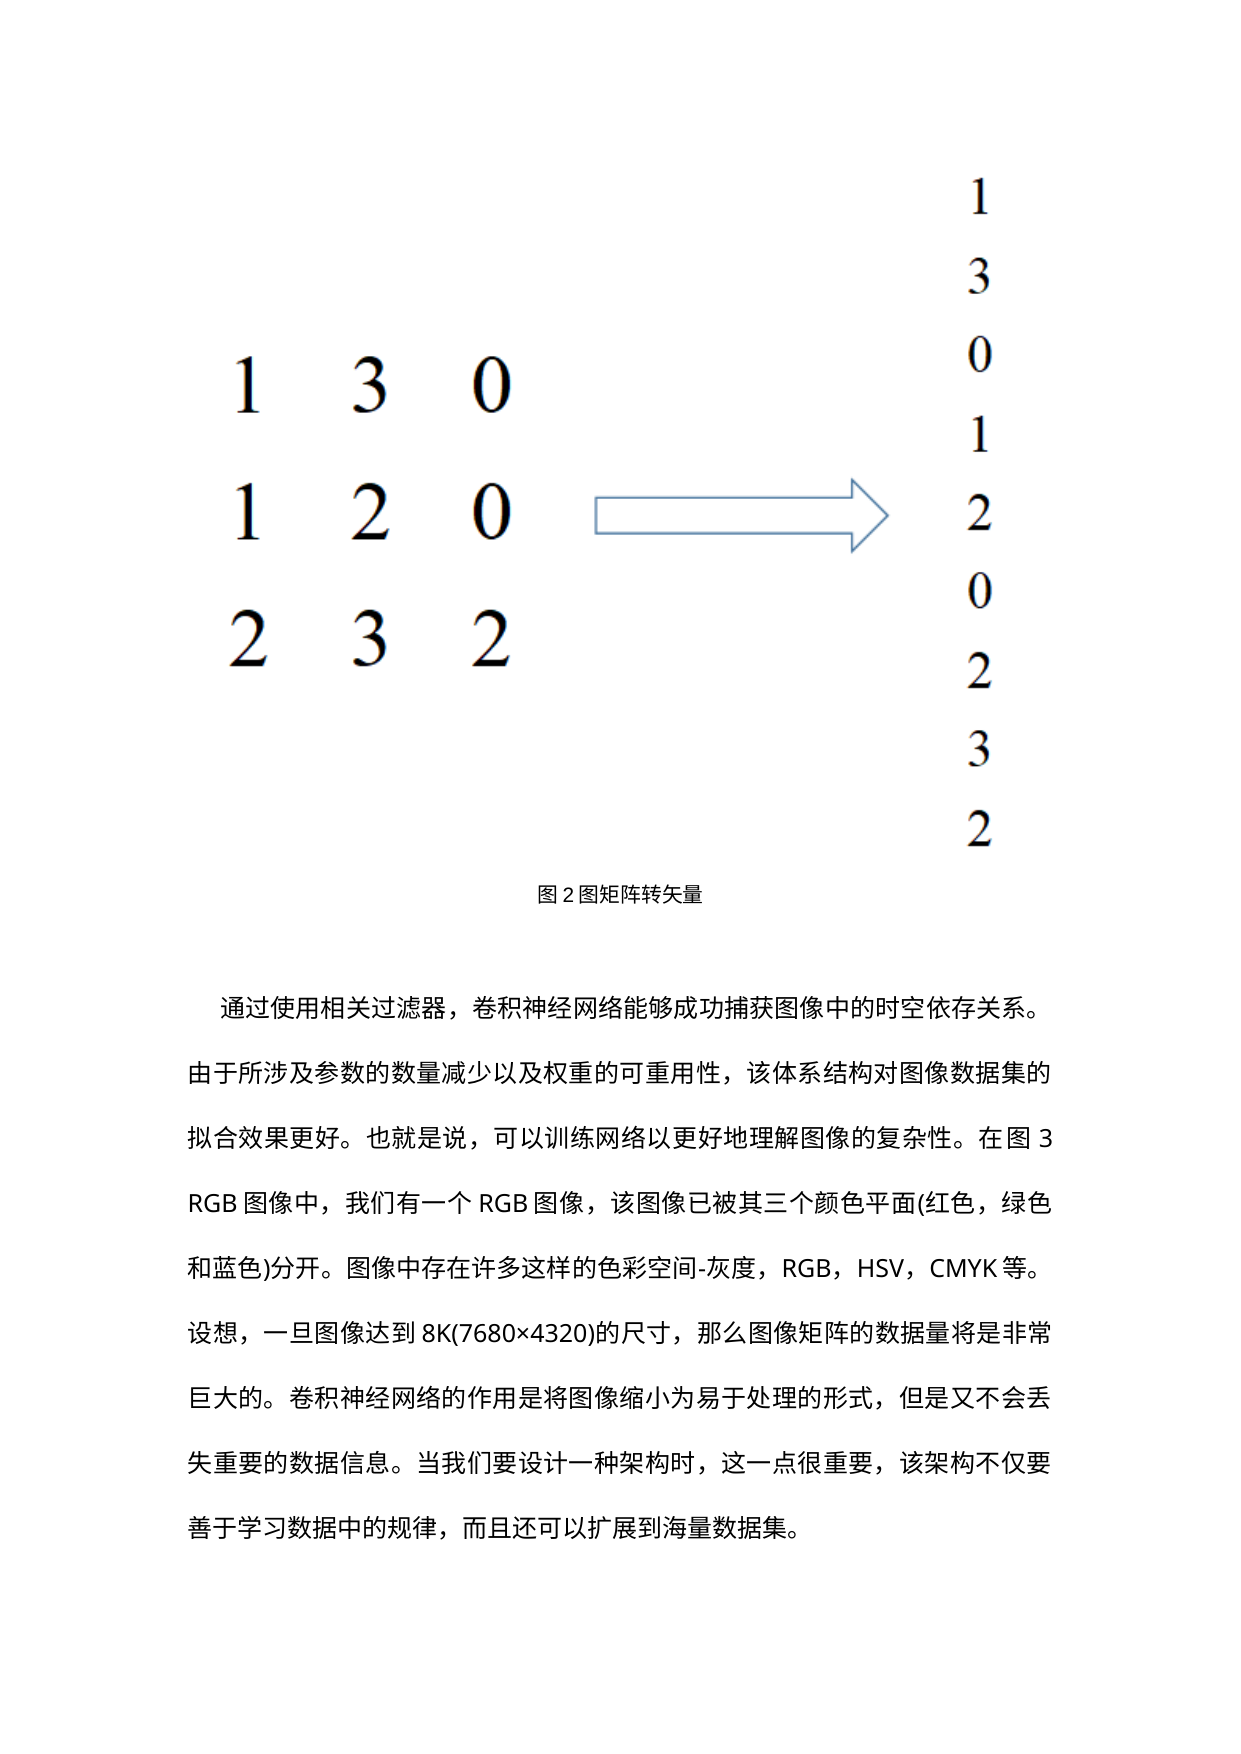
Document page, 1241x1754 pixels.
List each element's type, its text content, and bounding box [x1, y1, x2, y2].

list 图 2 图矩阵转矢量 [187, 877, 1053, 909]
picture [216, 162, 1024, 862]
list 通过使用相关过滤器，卷积神经网络能够成功捕获图像中的时空依存关系。 由于所涉及参数的数量减少以及权重的可重用性，该体系结构对图像数据集的拟合效果更好。也就是说，可以训练网络以更好地理解图像的复杂性。在图 3 RGB图像中，我们有一个RGB图像，该图像已被其三个颜色平面(红色，绿色和蓝色)分开。图像中存在许多这样的色彩空间-灰度，RGB，HSV，CMYK等。设想，一旦图像达到8K(7680×4320)的尺寸，那么图像矩阵的数据量将是非常巨大的。卷积神经网络的作用是将图像缩小为易于处理的形式，但是又不会丢失重要的数据信息。当我们要设计一种架构时，这一点很重要，该架构不仅要善于学习数据中的规律，而且还可以扩展到海量数据集。 [187, 974, 1053, 1559]
